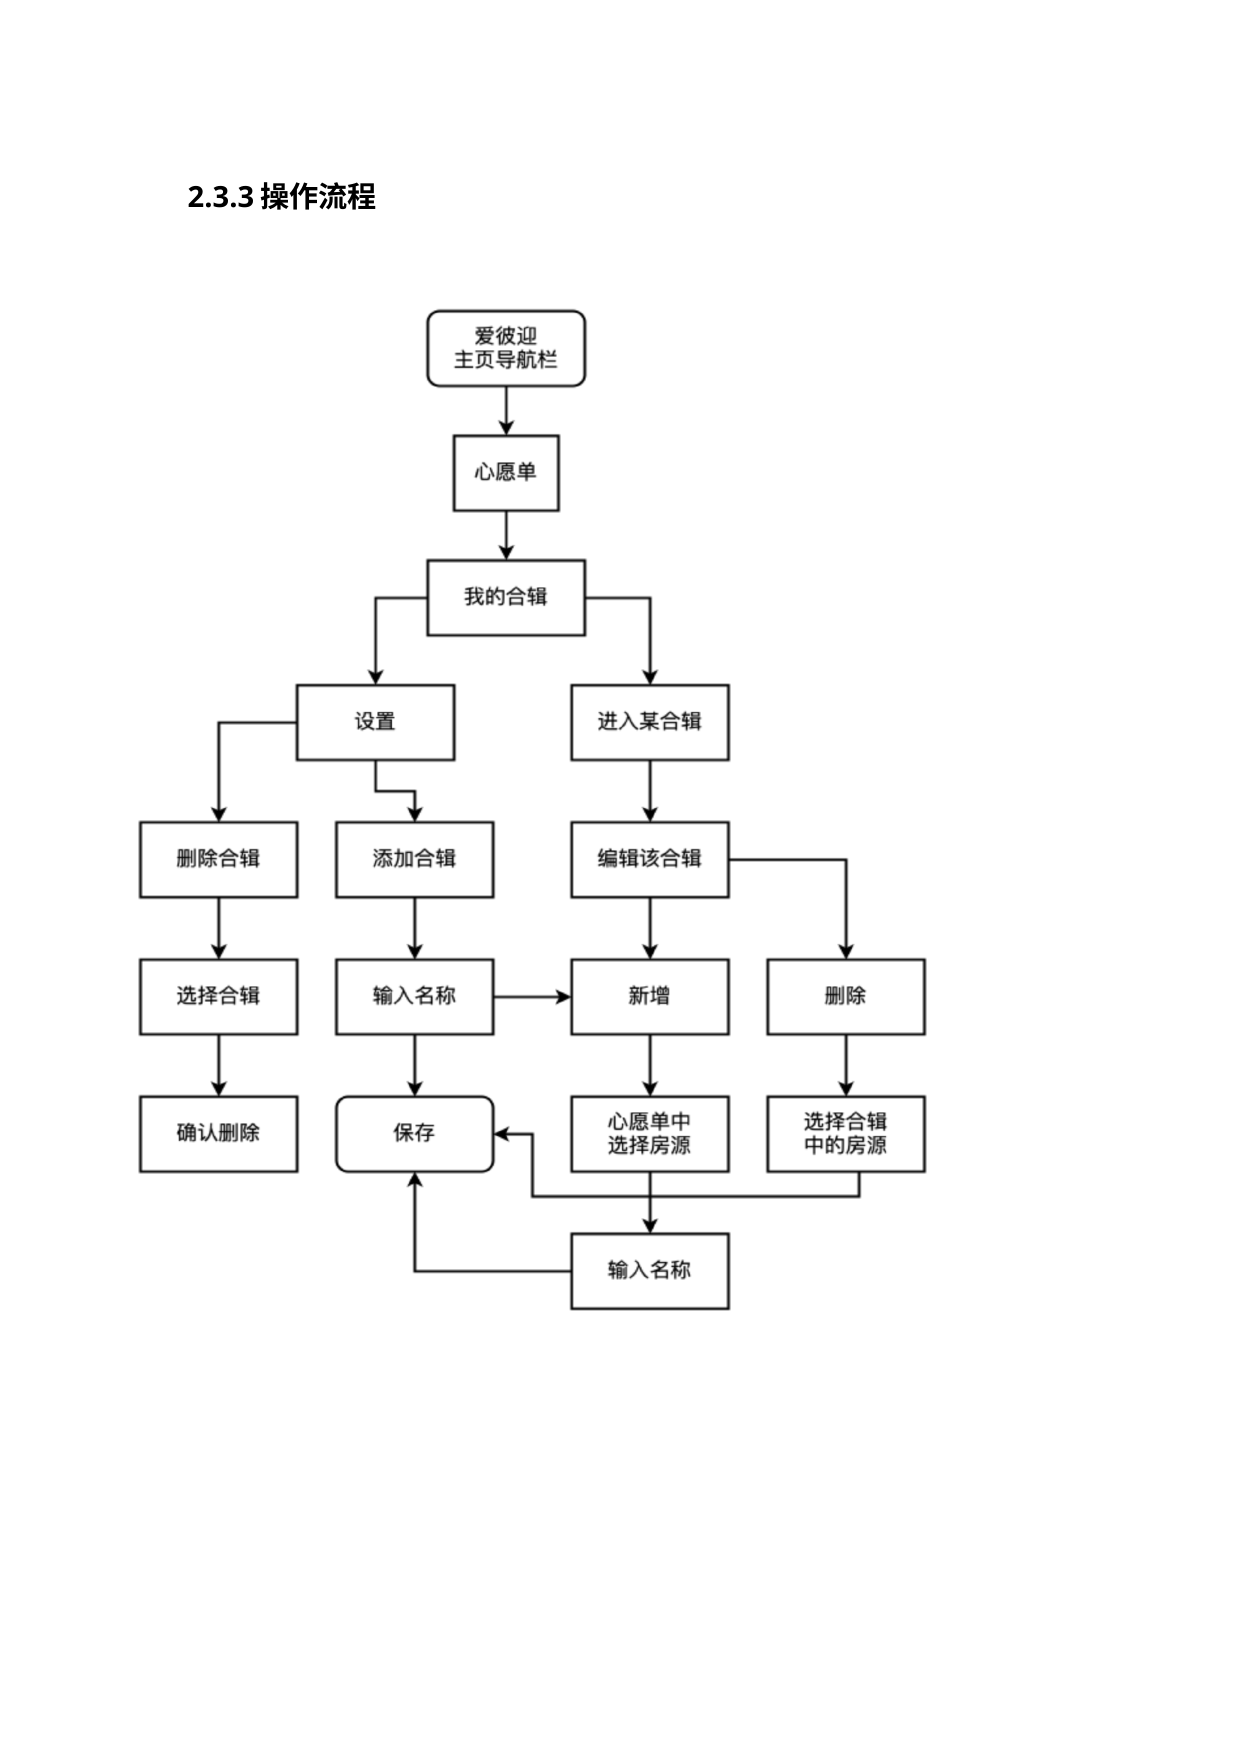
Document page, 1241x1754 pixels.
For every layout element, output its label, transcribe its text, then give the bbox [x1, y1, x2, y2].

picture [112, 285, 951, 1334]
subtitle 2.3.3操作流程 [187, 162, 1128, 227]
